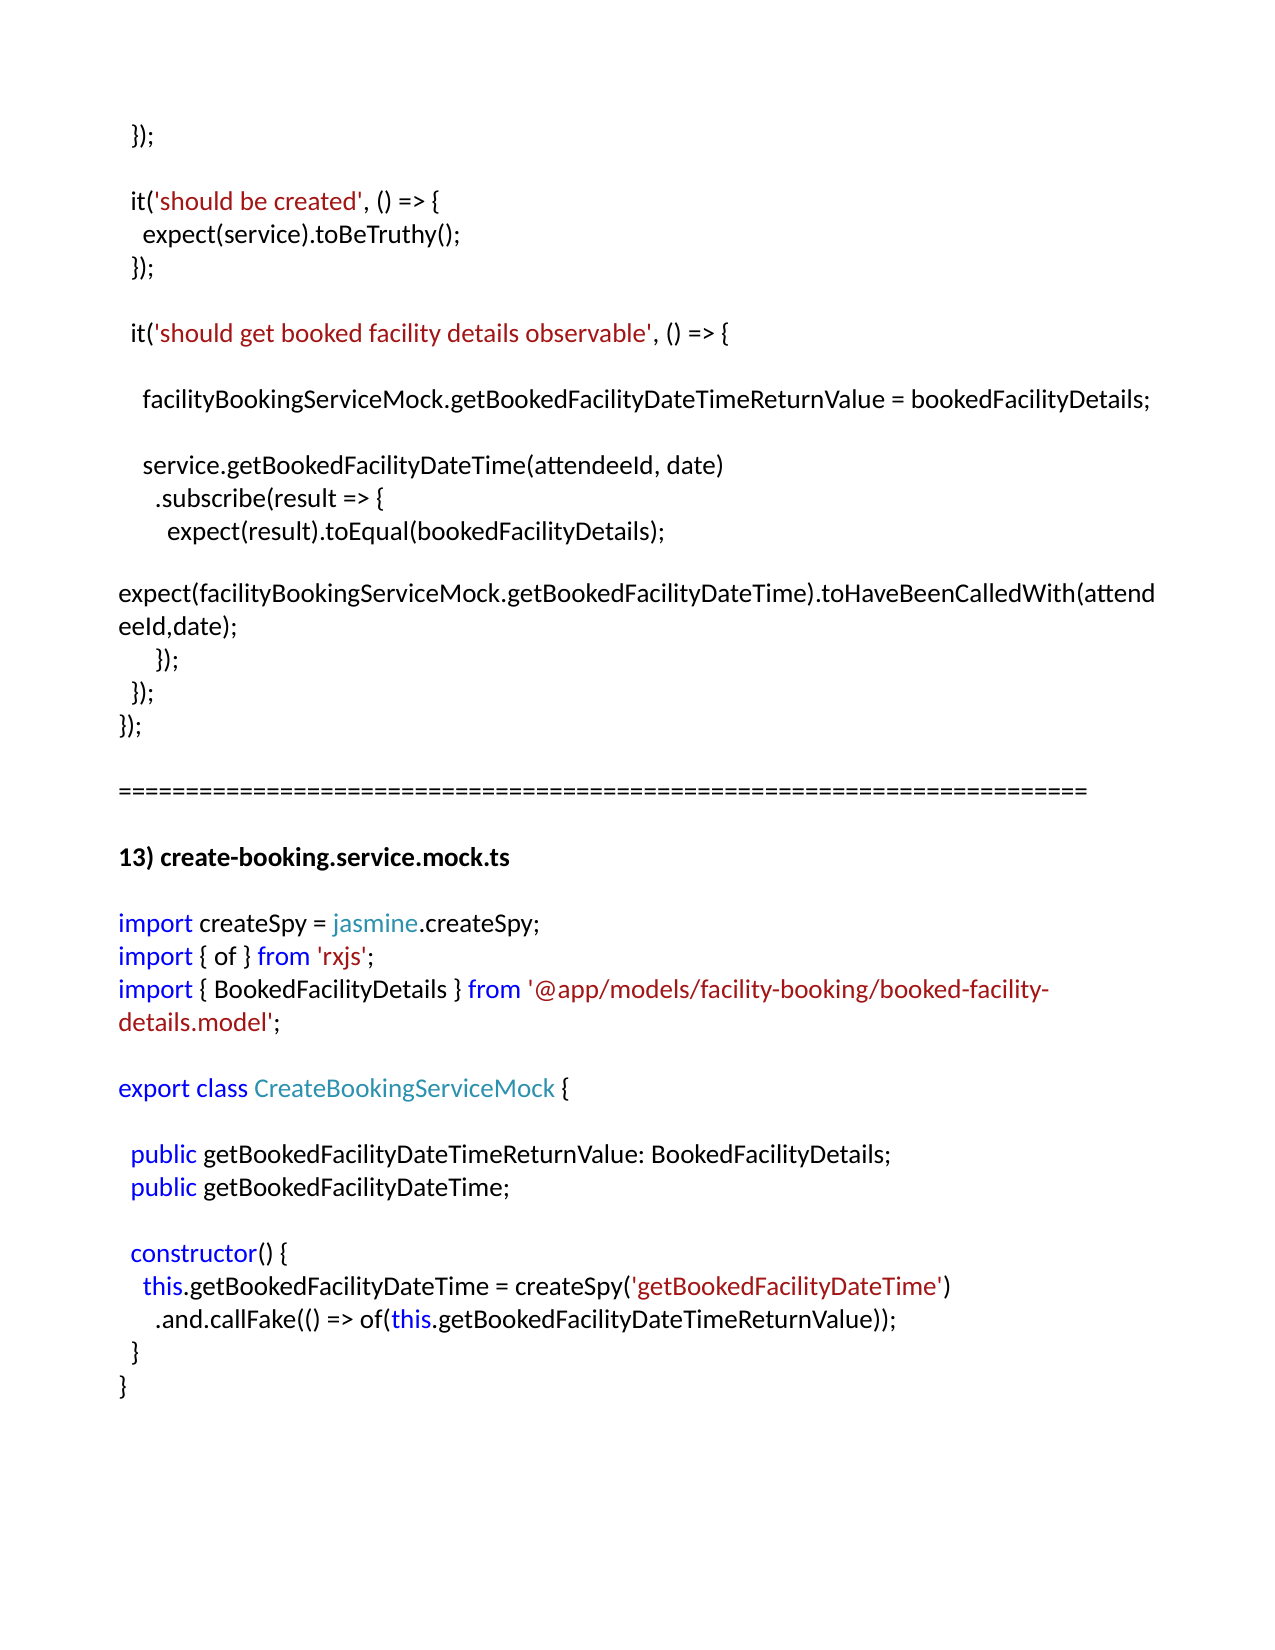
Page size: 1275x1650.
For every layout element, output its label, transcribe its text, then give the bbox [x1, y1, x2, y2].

text this.getBookedFacilityDateTime = createSpy('getBookedFacilityDateTime') [118, 1269, 1157, 1303]
text service.getBookedFacilityDateTime(attendeeId, date) [118, 448, 1157, 481]
text }); [118, 708, 1157, 741]
text expect(service).toBeTruthy(); [118, 217, 1157, 250]
text .and.callFake(() => of(this.getBookedFacilityDateTimeReturnValue)); [118, 1303, 1157, 1336]
text it('should be created', () => { [118, 184, 1157, 217]
text .subscribe(result => { [118, 481, 1157, 514]
text 13) create-booking.service.mock.ts [118, 840, 1157, 873]
text }); [118, 642, 1157, 675]
text public getBookedFacilityDateTime; [118, 1171, 1157, 1203]
text }); [118, 118, 1157, 151]
text facilityBookingServiceMock.getBookedFacilityDateTimeReturnValue = bookedFacilityDetails; [118, 382, 1157, 415]
text import { of } from 'rxjs'; [118, 939, 1157, 972]
text }); [118, 250, 1157, 283]
text expect(facilityBookingServiceMock.getBookedFacilityDateTime).toHaveBeenCalledWith(attendeeId,date); [118, 547, 1157, 642]
text } [118, 1336, 1157, 1369]
text import { BookedFacilityDetails } from '@app/models/facility-booking/booked-facility-details.model'; [118, 972, 1157, 1038]
text ======================================================================== [118, 774, 1157, 807]
text public getBookedFacilityDateTimeReturnValue: BookedFacilityDetails; [118, 1137, 1157, 1171]
text it('should get booked facility details observable', () => { [118, 316, 1157, 349]
text export class CreateBookingServiceMock { [118, 1071, 1157, 1104]
text expect(result).toEqual(bookedFacilityDetails); [118, 514, 1157, 547]
text } [118, 1369, 1157, 1402]
text constructor() { [118, 1237, 1157, 1269]
text import createSpy = jasmine.createSpy; [118, 906, 1157, 939]
text }); [118, 675, 1157, 708]
